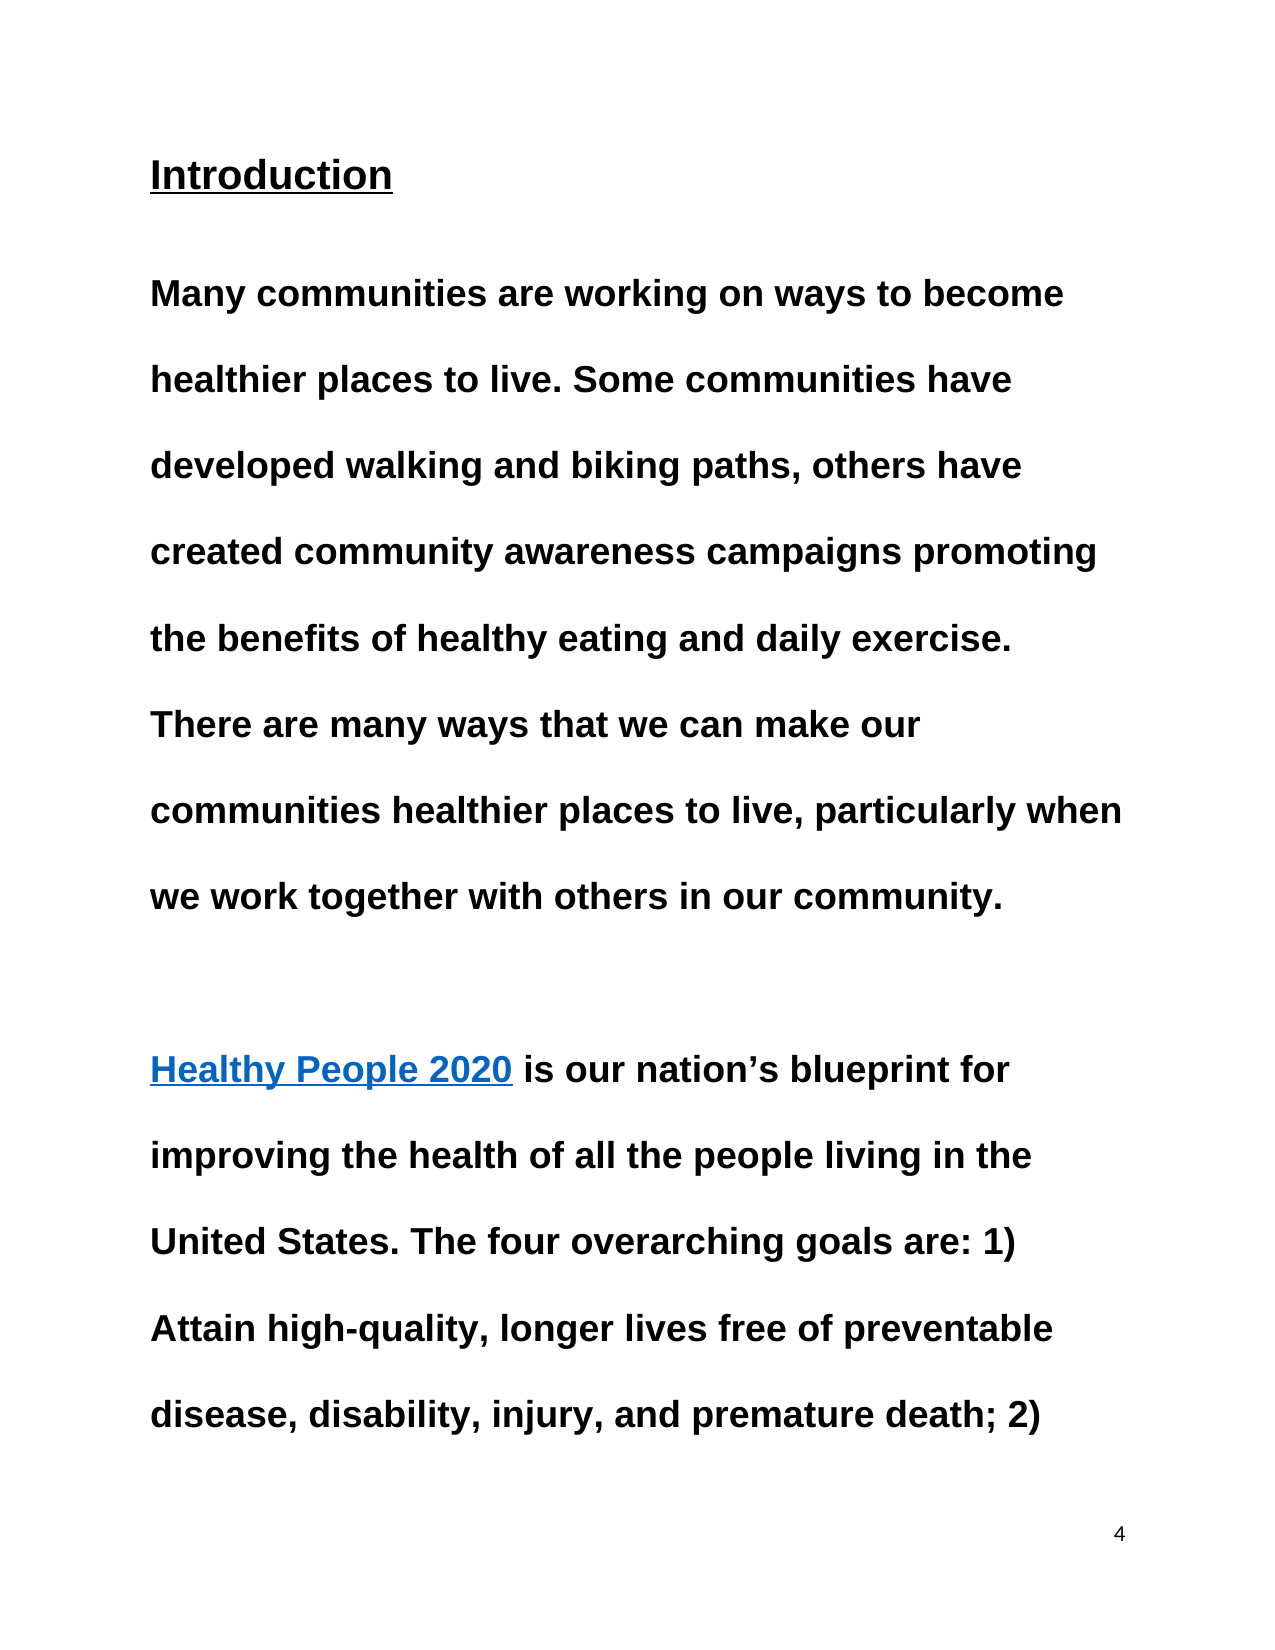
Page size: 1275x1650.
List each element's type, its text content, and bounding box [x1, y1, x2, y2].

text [150, 1047, 1125, 1435]
text Many communities are working on ways to become healthier places to live. Some communities have developed walking and biking paths, others have created community awareness campaigns promoting the benefits of healthy eating and daily exercise. There are many ways that we can make our communities healthier places to live, particularly when we work together with others in our community. [150, 271, 1125, 918]
subtitle Introduction [150, 150, 1125, 198]
